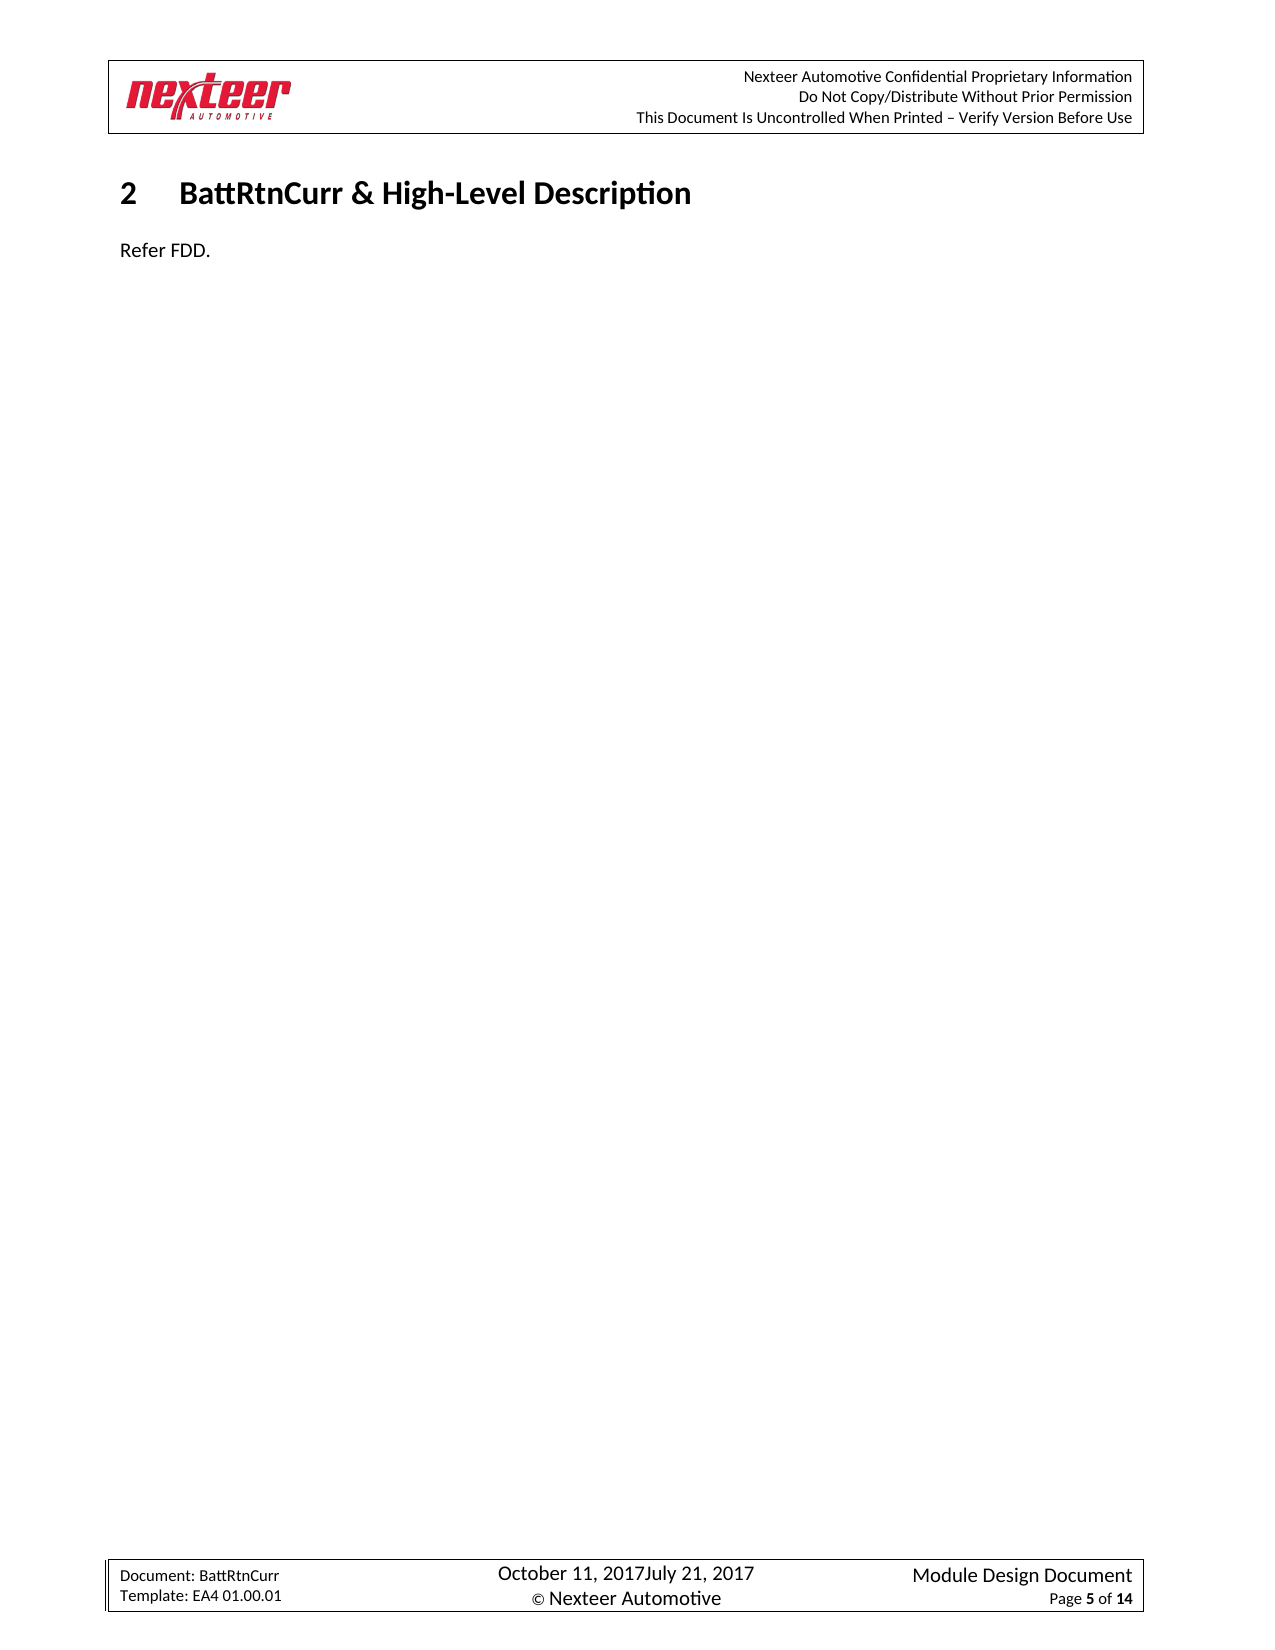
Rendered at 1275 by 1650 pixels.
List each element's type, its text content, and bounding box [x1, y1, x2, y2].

picture [120, 61, 295, 133]
text Refer FDD. [120, 238, 1155, 263]
subtitle BattRtnCurr & High-Level Description [120, 172, 1155, 213]
